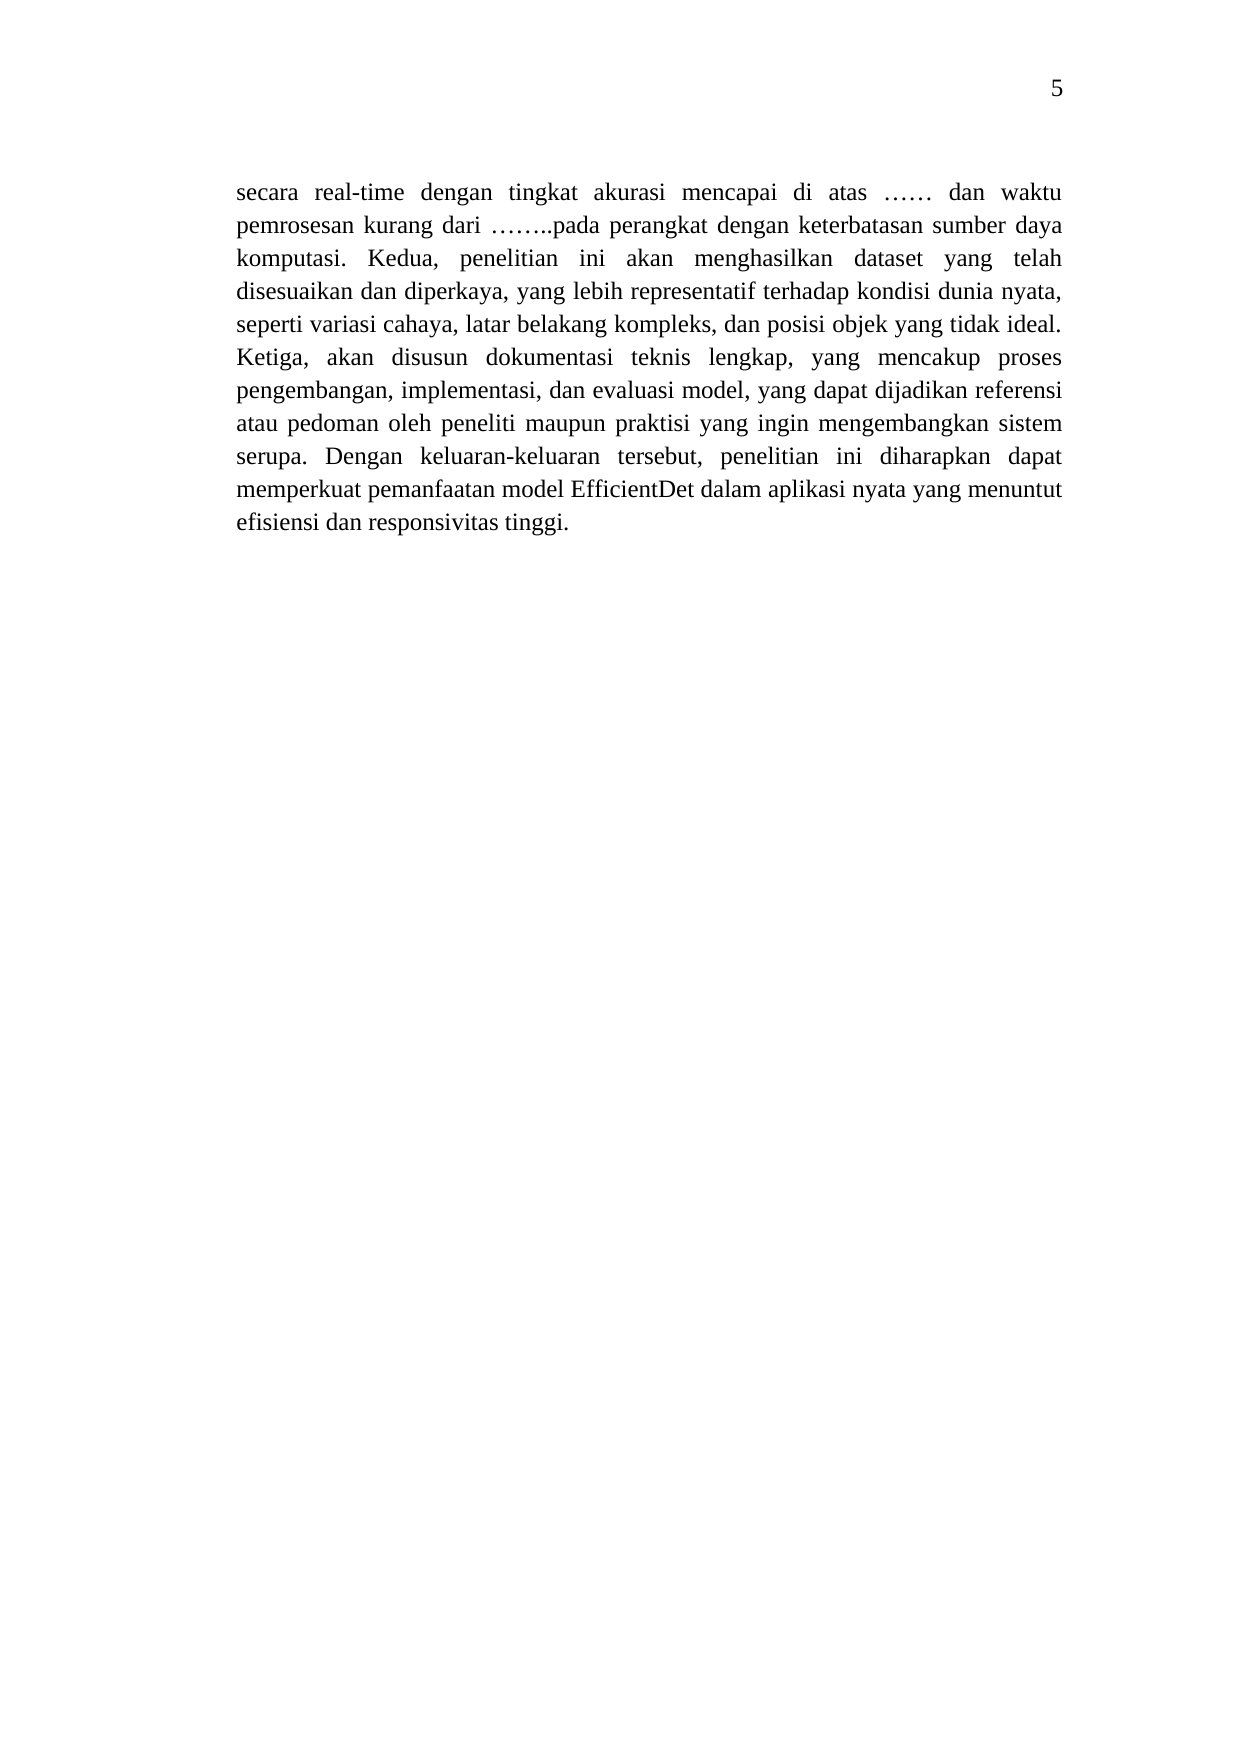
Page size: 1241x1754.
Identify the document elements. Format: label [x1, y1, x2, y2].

text [236, 177, 1063, 536]
